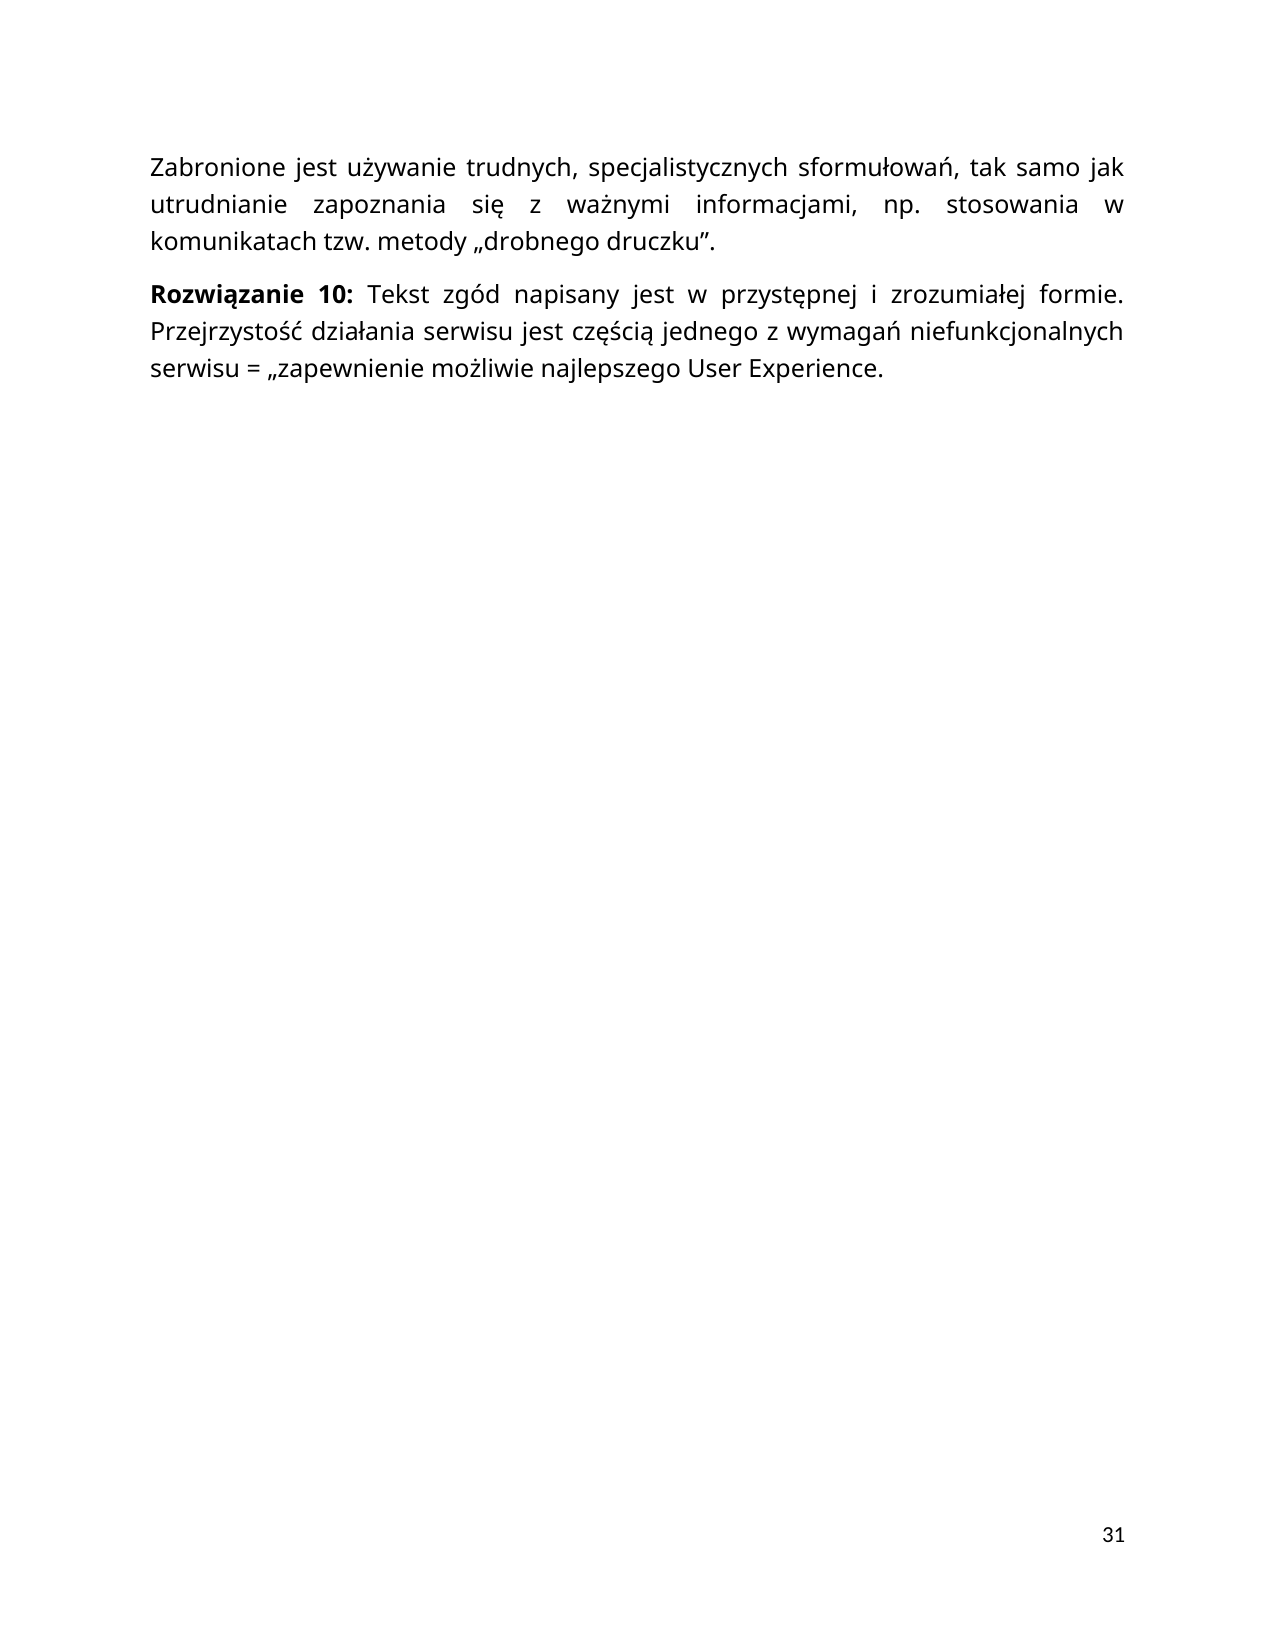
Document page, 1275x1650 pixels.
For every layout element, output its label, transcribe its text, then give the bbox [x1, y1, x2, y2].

text Rozwiązanie 10: Tekst zgód napisany jest w przystępnej i zrozumiałej formie. Przejrzystość działania serwisu jest częścią jednego z wymagań niefunkcjonalnych serwisu = „zapewnienie możliwie najlepszego User Experience. [150, 348, 1125, 384]
text Zabronione jest używanie trudnych, specjalistycznych sformułowań, tak samo jak utrudnianie zapoznania się z ważnymi informacjami, np. stosowania w komunikatach tzw. metody „drobnego druczku”. [150, 221, 1125, 258]
